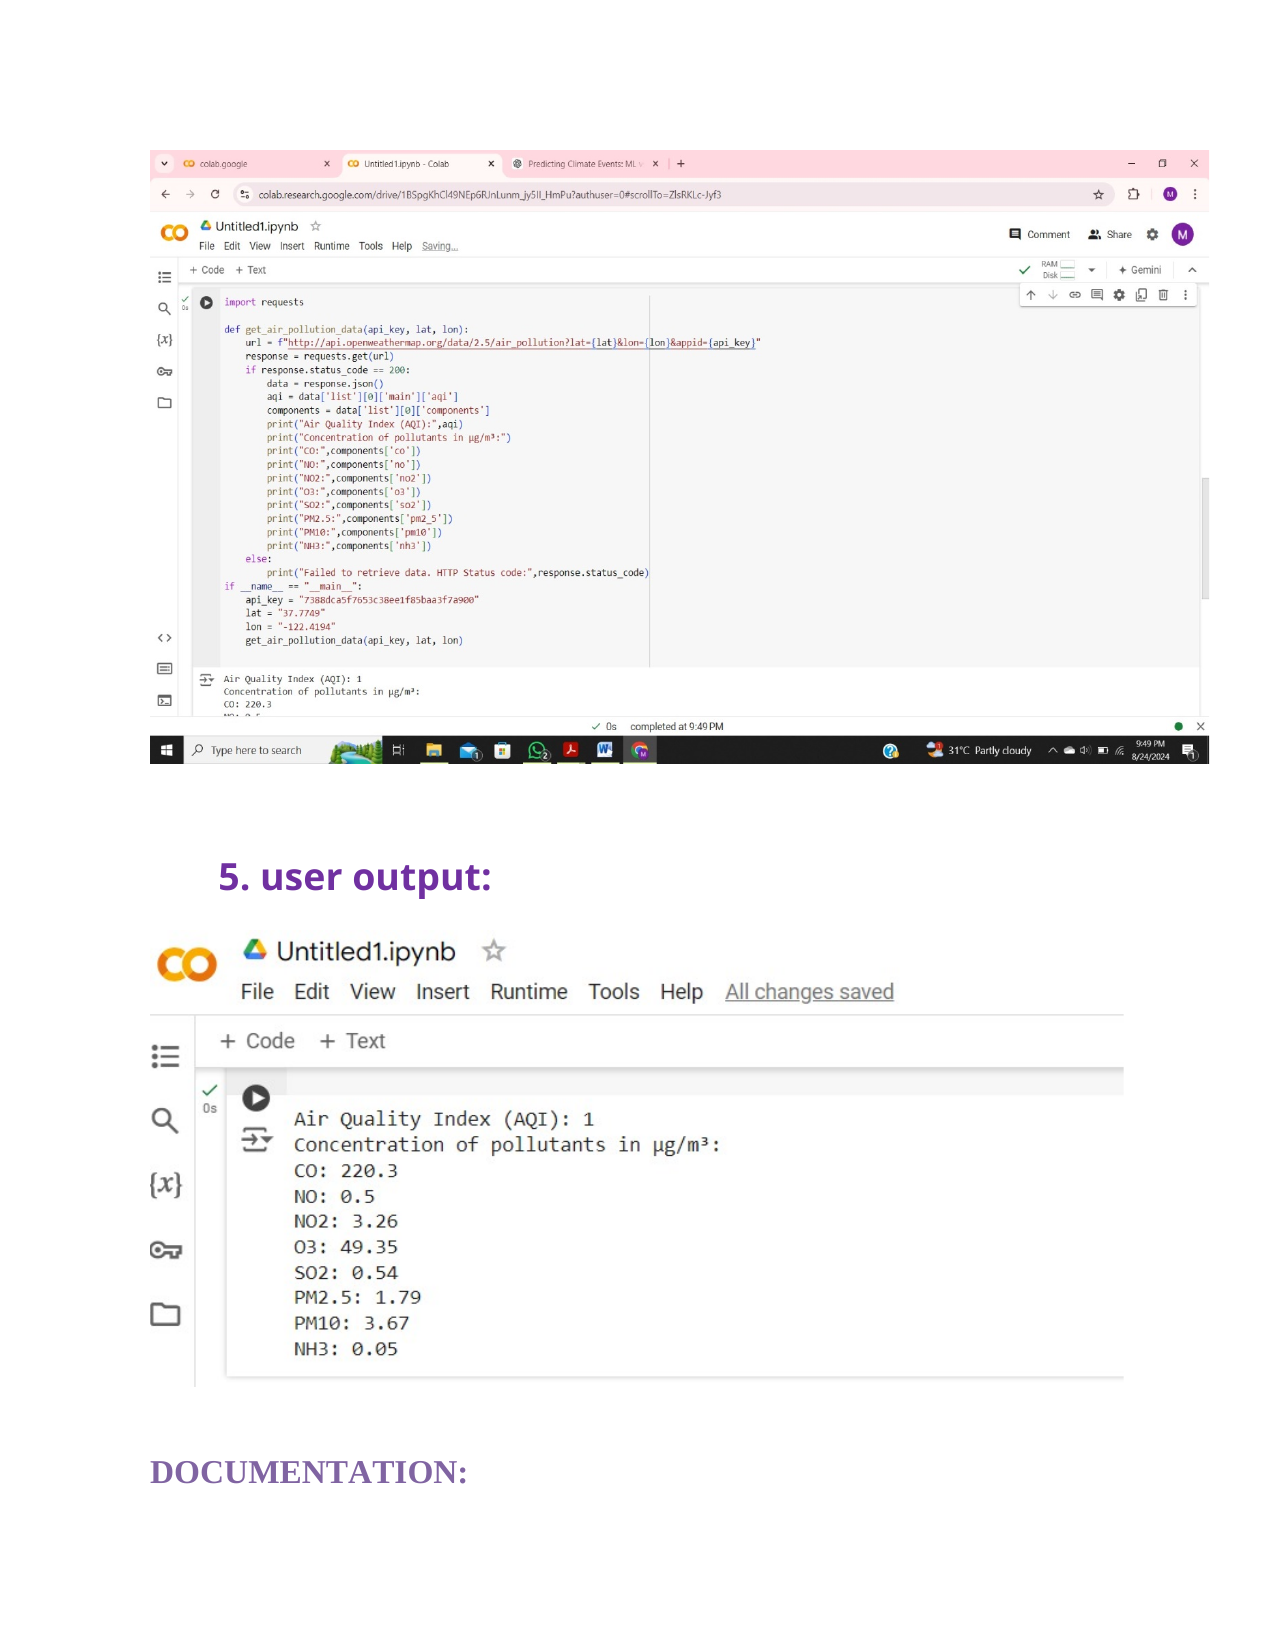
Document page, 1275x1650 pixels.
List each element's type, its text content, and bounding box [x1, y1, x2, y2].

text 5. user output: [150, 851, 1125, 902]
picture [150, 930, 1124, 1387]
picture [150, 150, 1210, 764]
text DOCUMENTATION: [150, 1453, 1125, 1491]
